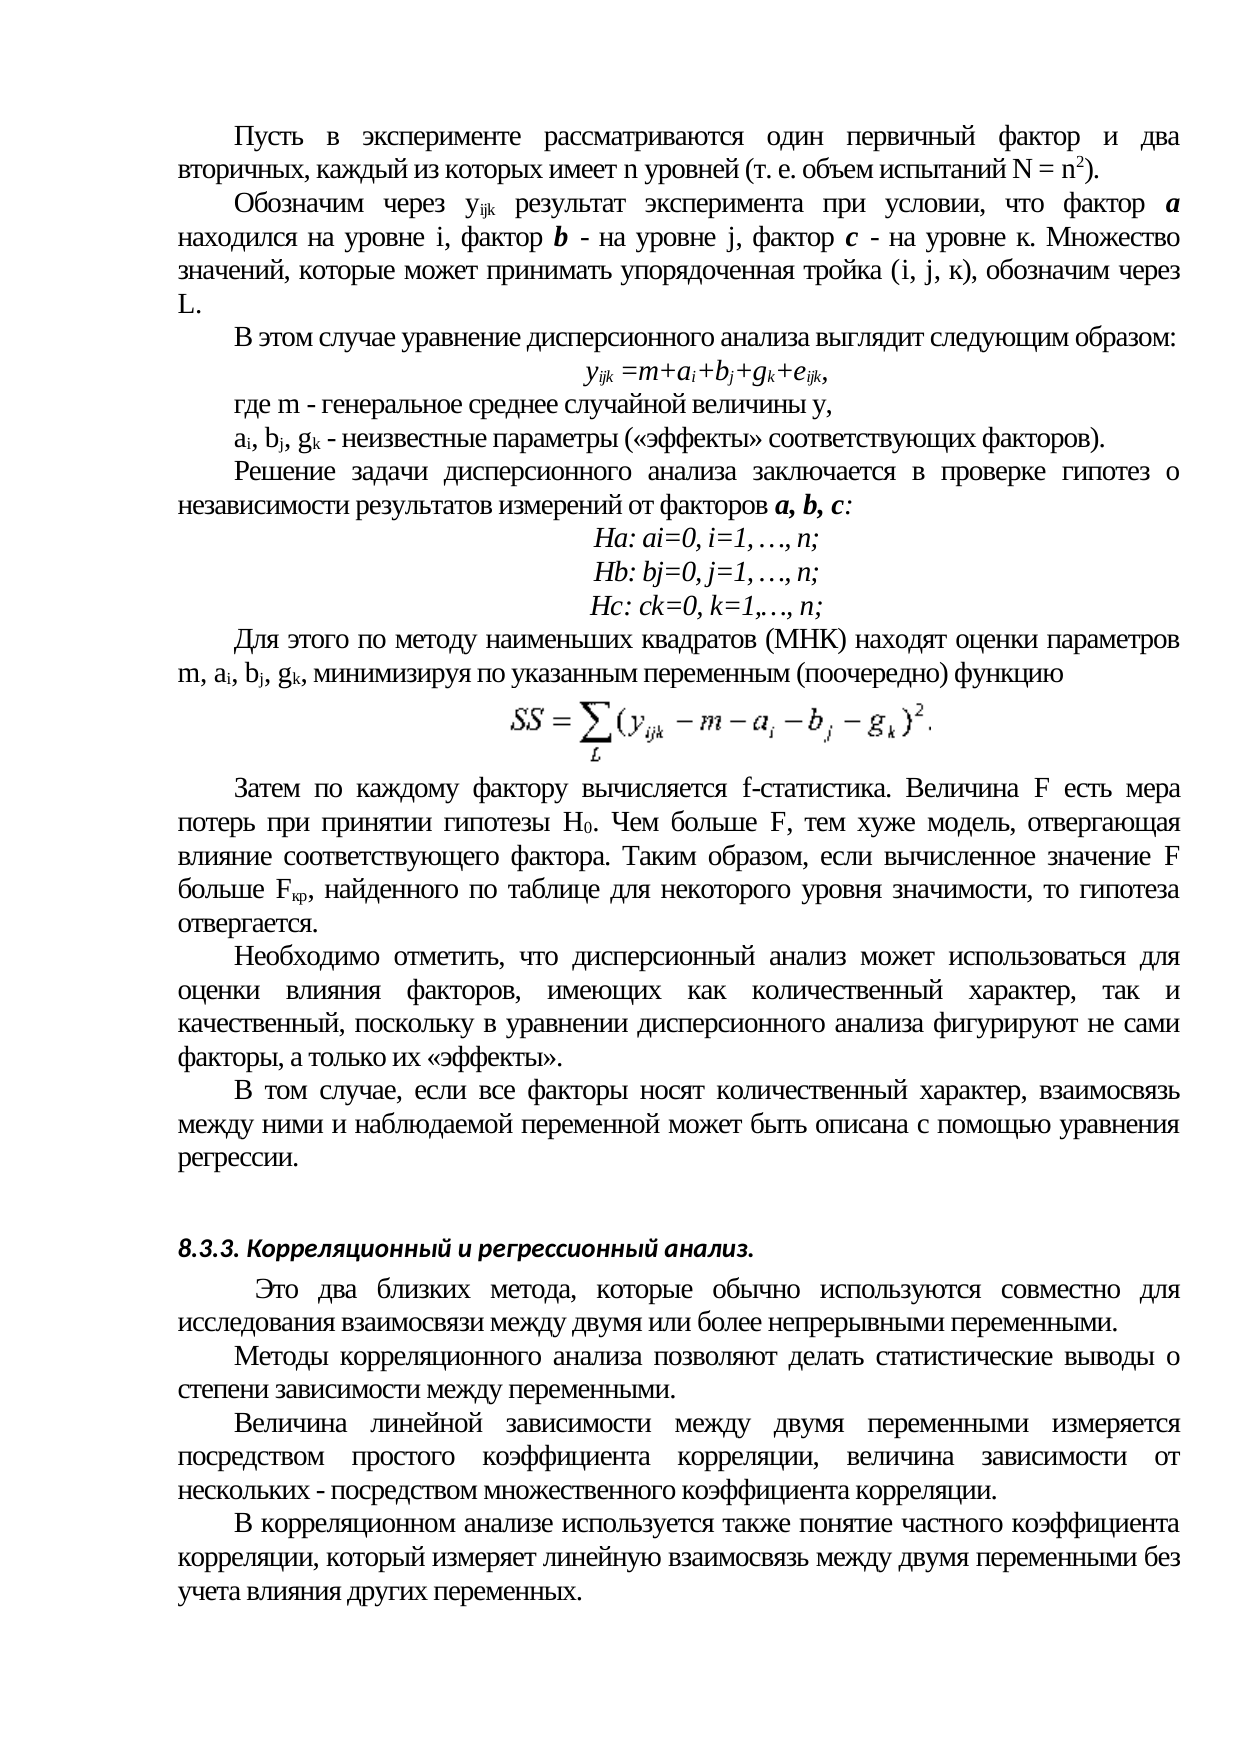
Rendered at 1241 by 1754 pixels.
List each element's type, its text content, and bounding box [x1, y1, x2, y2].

text Hc: ck=0, k=1,…, n; [177, 588, 1181, 621]
text ai, bj, gk - неизвестные параметры («эффекты» соответствующих факторов). [177, 420, 1181, 453]
subtitle 8.3.3. Корреляционный и регрессионный анализ. [177, 1232, 1181, 1264]
text где m - генеральное среднее случайной величины у, [177, 386, 1181, 420]
text В этом случае уравнение дисперсионного анализа выглядит следующим образом: [177, 319, 1181, 353]
text В корреляционном анализе используется также понятие частного коэффициента корреляции, который измеряет линейную взаимосвязь между двумя переменными без учета влияния других переменных. [177, 1506, 1181, 1606]
text Решение задачи дисперсионного анализа заключается в проверке гипотез о независимости результатов измерений от факторов a, b, c: [177, 453, 1181, 521]
text Для этого по методу наименьших квадратов (МНК) находят оценки параметров m, ai, bj, gk, минимизируя по указанным переменным (поочередно) функцию [177, 621, 1181, 688]
text В том случае, если все факторы носят количественный характер, взаимосвязь между ними и наблюдаемой переменной может быть описана с помощью уравнения регрессии. [177, 1072, 1181, 1173]
text Методы корреляционного анализа позволяют делать статистические выводы о степени зависимости между переменными. [177, 1338, 1181, 1405]
text Затем по каждому фактору вычисляется f-статистика. Величина F есть мера потерь при принятии гипотезы H0. Чем больше F, тем хуже модель, отвергающая влияние соответствующего фактора. Таким образом, если вычисленное значение F больше Fкр, найденного по таблице для некоторого уровня значимости, то гипотеза отвергается. [177, 771, 1181, 938]
text Величина линейной зависимости между двумя переменными измеряется посредством простого коэффициента корреляции, величина зависимости от нескольких - посредством множественного коэффициента корреляции. [177, 1405, 1181, 1506]
text Необходимо отметить, что дисперсионный анализ может использоваться для оценки влияния факторов, имеющих как количественный характер, так и качественный, поскольку в уравнении дисперсионного анализа фигурируют не сами факторы, а только их «эффекты». [177, 938, 1181, 1072]
text yijk =m+ai+bj+gk+eijk, [177, 353, 1181, 386]
text Ha: ai=0, i=1, …, n; [177, 521, 1181, 554]
picture [483, 688, 931, 771]
text Hb: bj=0, j=1, …, n; [177, 554, 1181, 588]
text Обозначим через yijk результат эксперимента при условии, что фактор а находился на уровне i, фактор b - на уровне j, фактор с - на уровне к. Множество значений, которые может принимать упорядоченная тройка (i, j, к), обозначим через L. [177, 185, 1181, 319]
text Это два близких метода, которые обычно используются совместно для исследования взаимосвязи между двумя или более непрерывными переменными. [177, 1271, 1181, 1338]
text Пусть в эксперименте рассматриваются один первичный фактор и два вторичных, каждый из которых имеет n уровней (т. е. объем испытаний N = n2). [177, 118, 1181, 185]
